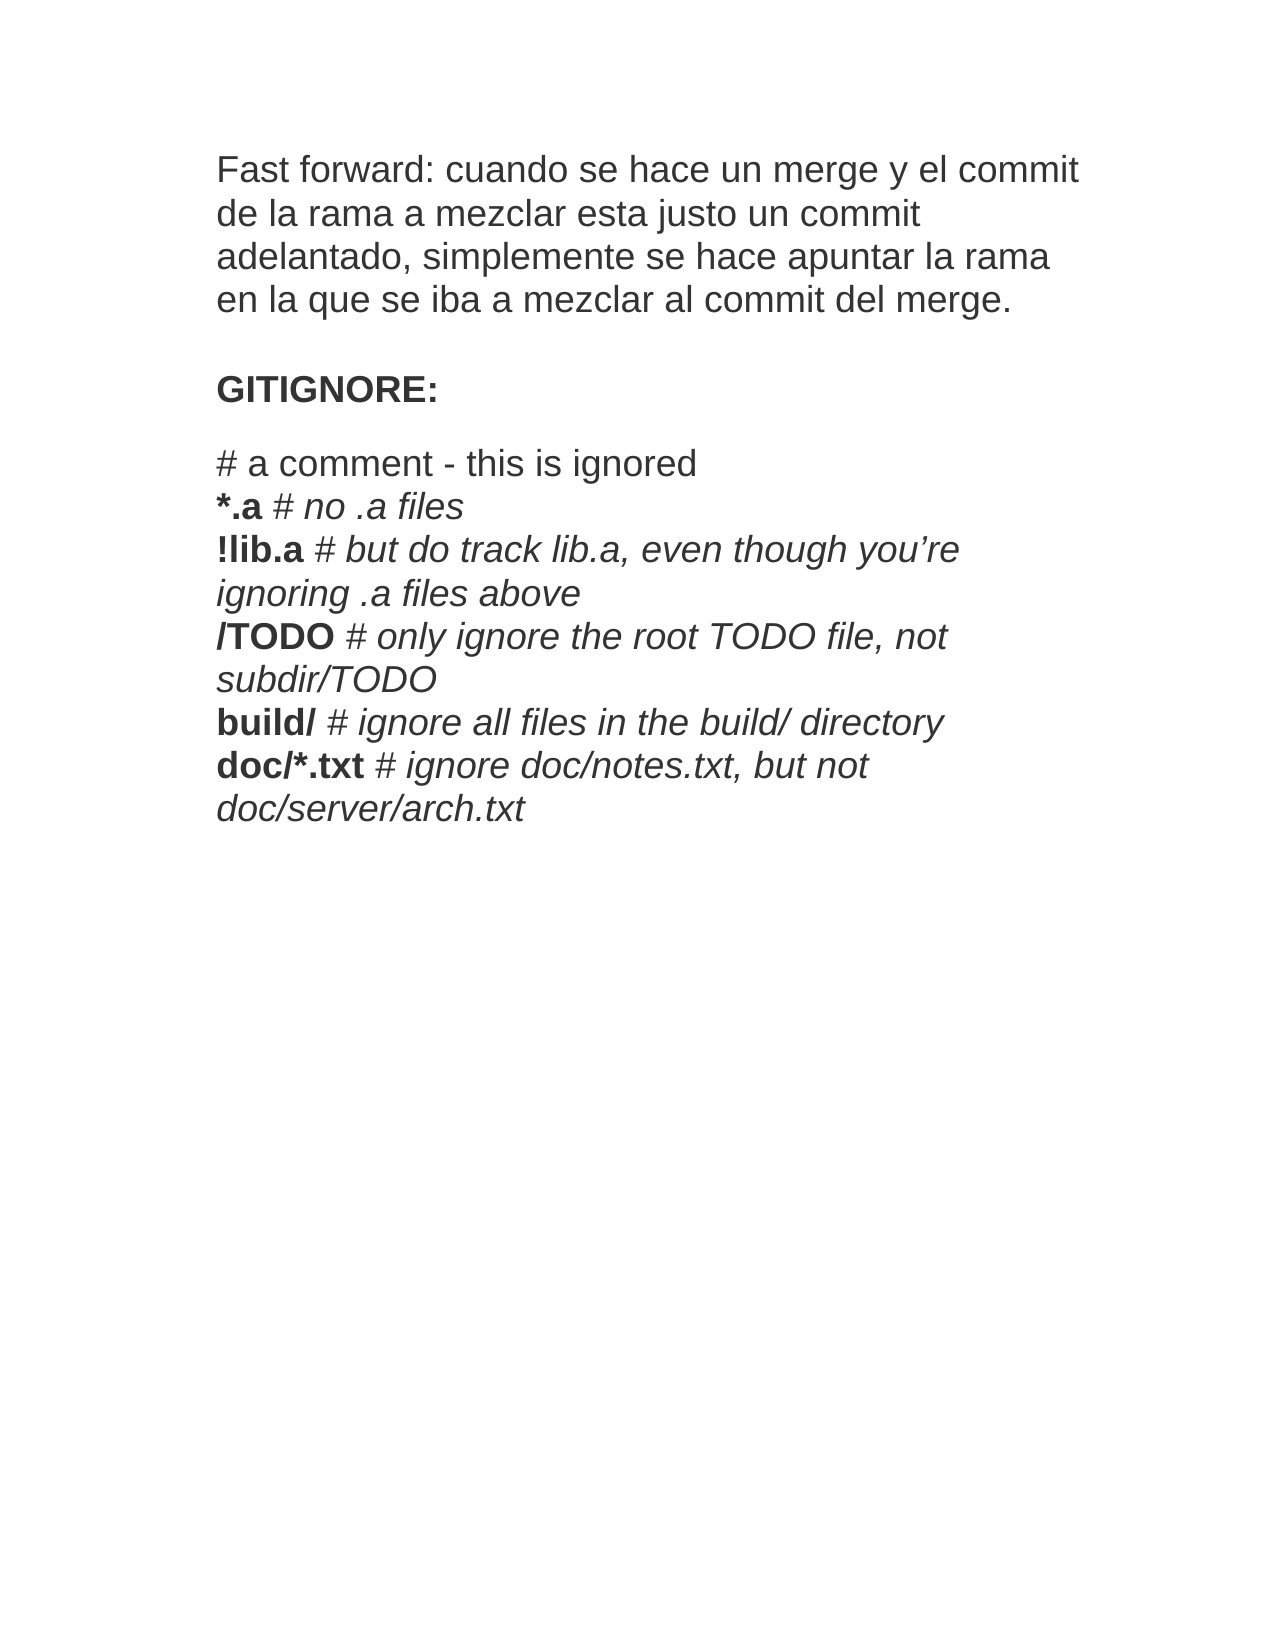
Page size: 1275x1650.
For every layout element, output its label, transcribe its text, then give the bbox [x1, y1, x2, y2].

text Fast forward: cuando se hace un merge y el commit de la rama a mezclar esta justo un commit adelantado, simplemente se hace apuntar la rama en la que se iba a mezclar al commit del merge. [216, 148, 1098, 320]
text # a comment - this is ignored *.a # no .a files !lib.a # but do track lib.a, even though you’re ignoring .a files above /TODO # only ignore the root TODO file, not subdir/TODO build/ # ignore all files in the build/ directory doc/*.txt # ignore doc/notes.txt, but not doc/server/arch.txt [216, 441, 1098, 829]
text GITIGNORE: [216, 367, 1098, 410]
